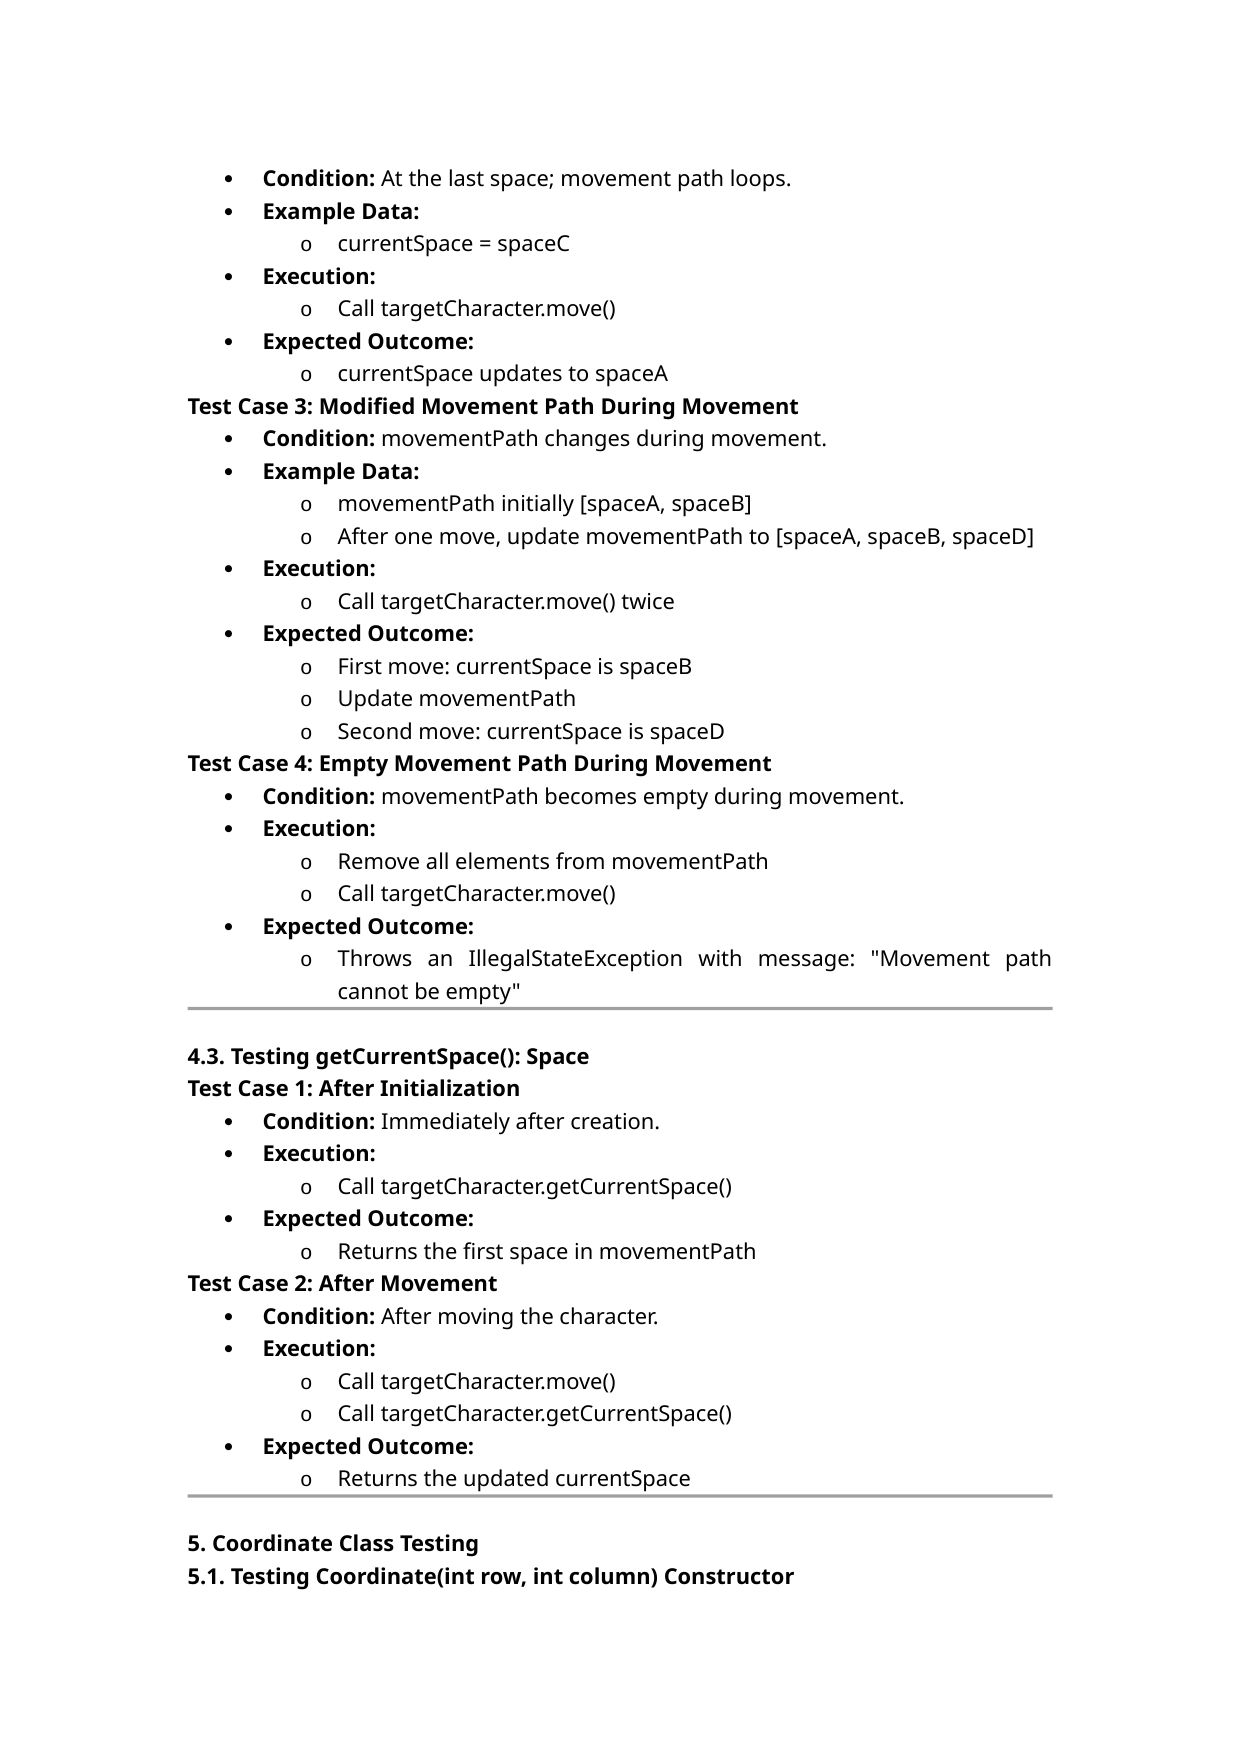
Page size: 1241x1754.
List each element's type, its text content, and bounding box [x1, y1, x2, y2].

list Call targetCharacter.move() [300, 292, 1053, 324]
text Test Case 2: After Movement [187, 1267, 1053, 1299]
list Condition: movementPath becomes empty during movement. [225, 779, 1053, 812]
list Remove all elements from movementPath [300, 844, 1053, 877]
list Update movementPath [300, 682, 1053, 714]
list Call targetCharacter.getCurrentSpace() [300, 1169, 1053, 1202]
list Throws an IllegalStateException with message: "Movement path cannot be empty" [300, 942, 1053, 1006]
list Condition: At the last space; movement path loops. [225, 162, 1053, 194]
list Returns the updated currentSpace [300, 1462, 1053, 1494]
list Expected Outcome: [225, 1202, 1053, 1234]
list Expected Outcome: [225, 324, 1053, 357]
list Condition: After moving the character. [225, 1299, 1053, 1332]
list After one move, update movementPath to [spaceA, spaceB, spaceD] [300, 519, 1053, 552]
text Test Case 1: After Initialization [187, 1072, 1053, 1104]
list Example Data: [225, 454, 1053, 487]
list Execution: [225, 1137, 1053, 1169]
text Test Case 3: Modified Movement Path During Movement [187, 389, 1053, 422]
list Execution: [225, 812, 1053, 844]
list Call targetCharacter.move() twice [300, 584, 1053, 617]
list Second move: currentSpace is spaceD [300, 714, 1053, 747]
text Test Case 4: Empty Movement Path During Movement [187, 747, 1053, 779]
list currentSpace updates to spaceA [300, 357, 1053, 389]
list Expected Outcome: [225, 617, 1053, 649]
list Execution: [225, 1332, 1053, 1364]
list Execution: [225, 552, 1053, 584]
list Example Data: [225, 194, 1053, 227]
list Execution: [225, 259, 1053, 292]
list currentSpace = spaceC [300, 227, 1053, 259]
list Expected Outcome: [225, 909, 1053, 942]
list Call targetCharacter.getCurrentSpace() [300, 1397, 1053, 1429]
list Call targetCharacter.move() [300, 1364, 1053, 1397]
list First move: currentSpace is spaceB [300, 649, 1053, 682]
text 5.1. Testing Coordinate(int row, int column) Constructor [187, 1559, 1053, 1592]
list Call targetCharacter.move() [300, 877, 1053, 909]
text 5. Coordinate Class Testing [187, 1527, 1053, 1559]
list movementPath initially [spaceA, spaceB] [300, 487, 1053, 519]
list Returns the first space in movementPath [300, 1234, 1053, 1267]
list Condition: movementPath changes during movement. [225, 422, 1053, 454]
list Expected Outcome: [225, 1429, 1053, 1462]
text 4.3. Testing getCurrentSpace(): Space [187, 1039, 1053, 1072]
list Condition: Immediately after creation. [225, 1104, 1053, 1137]
